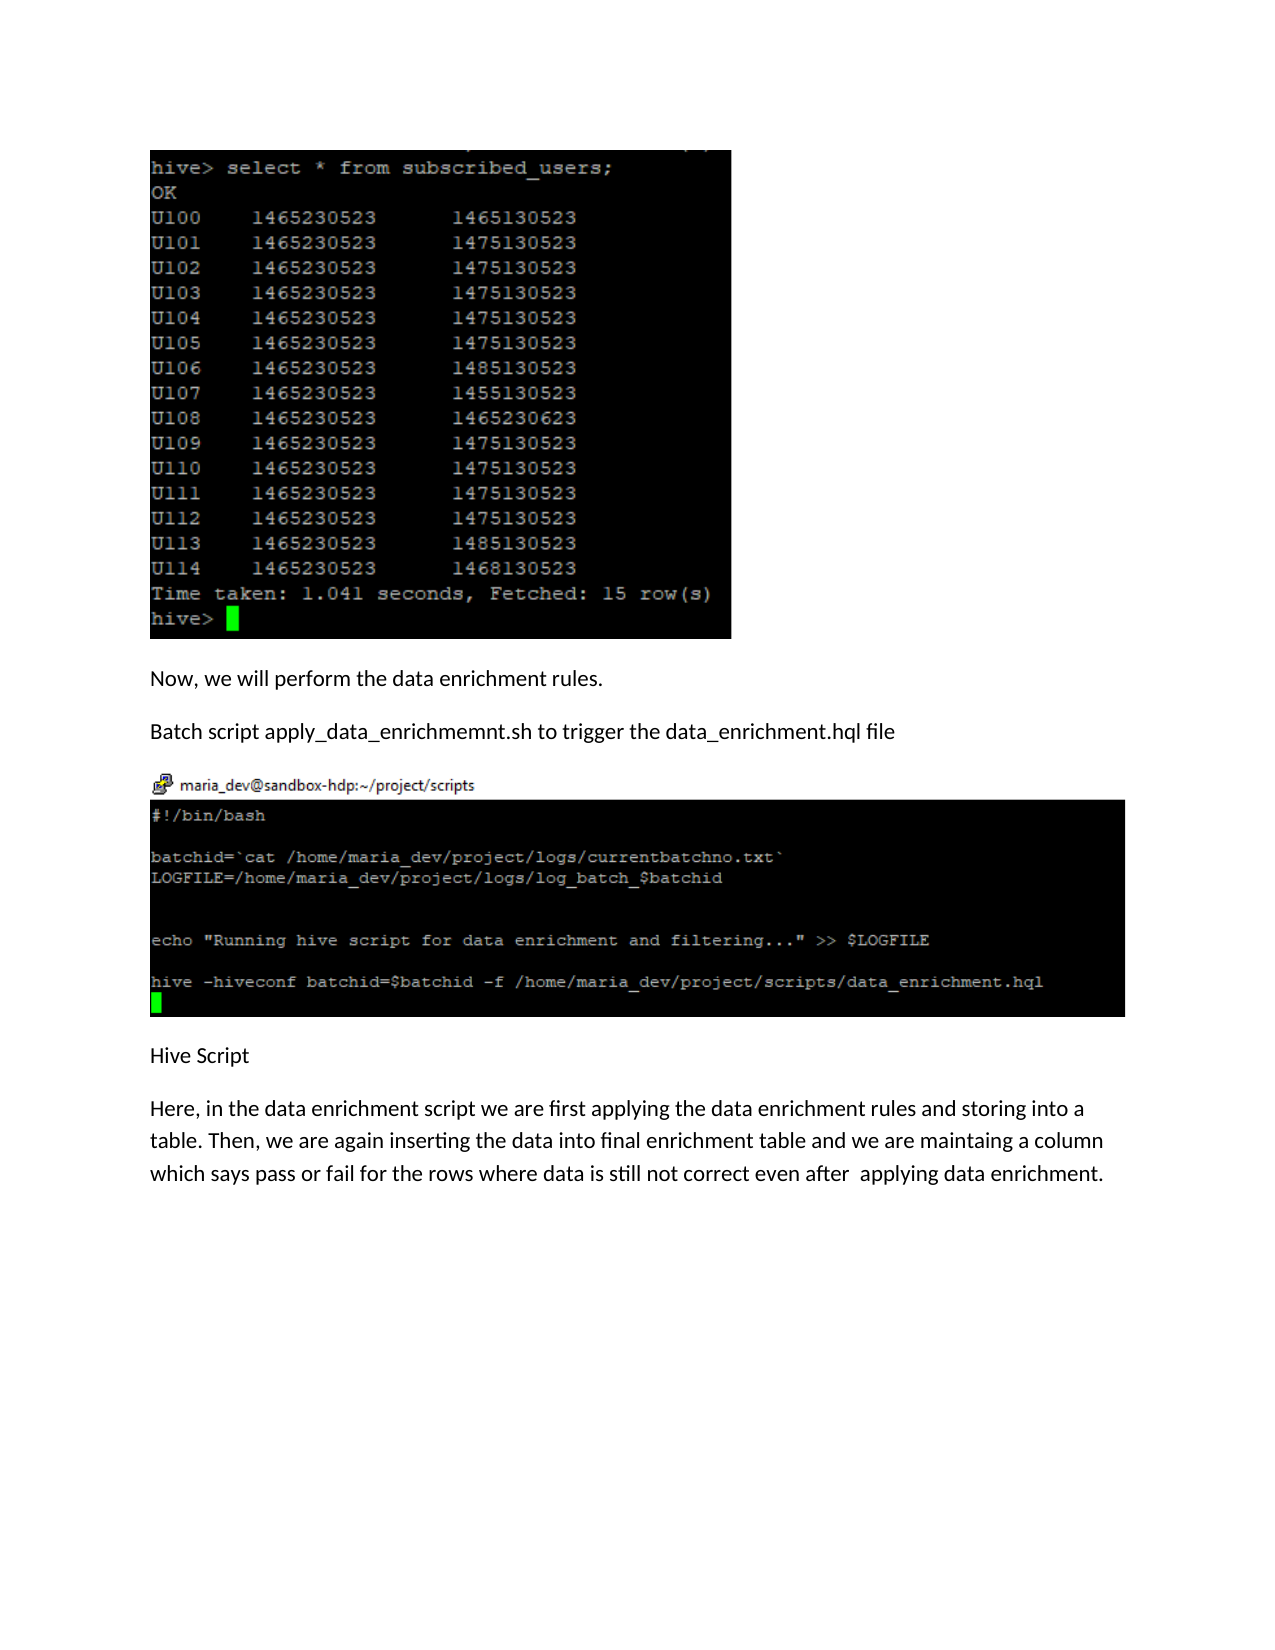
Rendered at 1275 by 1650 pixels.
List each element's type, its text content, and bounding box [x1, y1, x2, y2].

picture [150, 150, 732, 639]
text Hive Script [150, 1041, 1125, 1069]
text Batch script apply_data_enrichmemnt.sh to trigger the data_enrichment.hql file [150, 717, 1125, 745]
text Here, in the data enrichment script we are first applying the data enrichment rules and storing into a table. Then, we are again inserting the data into final enrichment table and we are maintaing a column which says pass or fail for the rows where data is still not correct even after applying data enrichment. [150, 1094, 1125, 1187]
text Now, we will perform the data enrichment rules. [150, 664, 1125, 692]
picture [150, 770, 1125, 1017]
